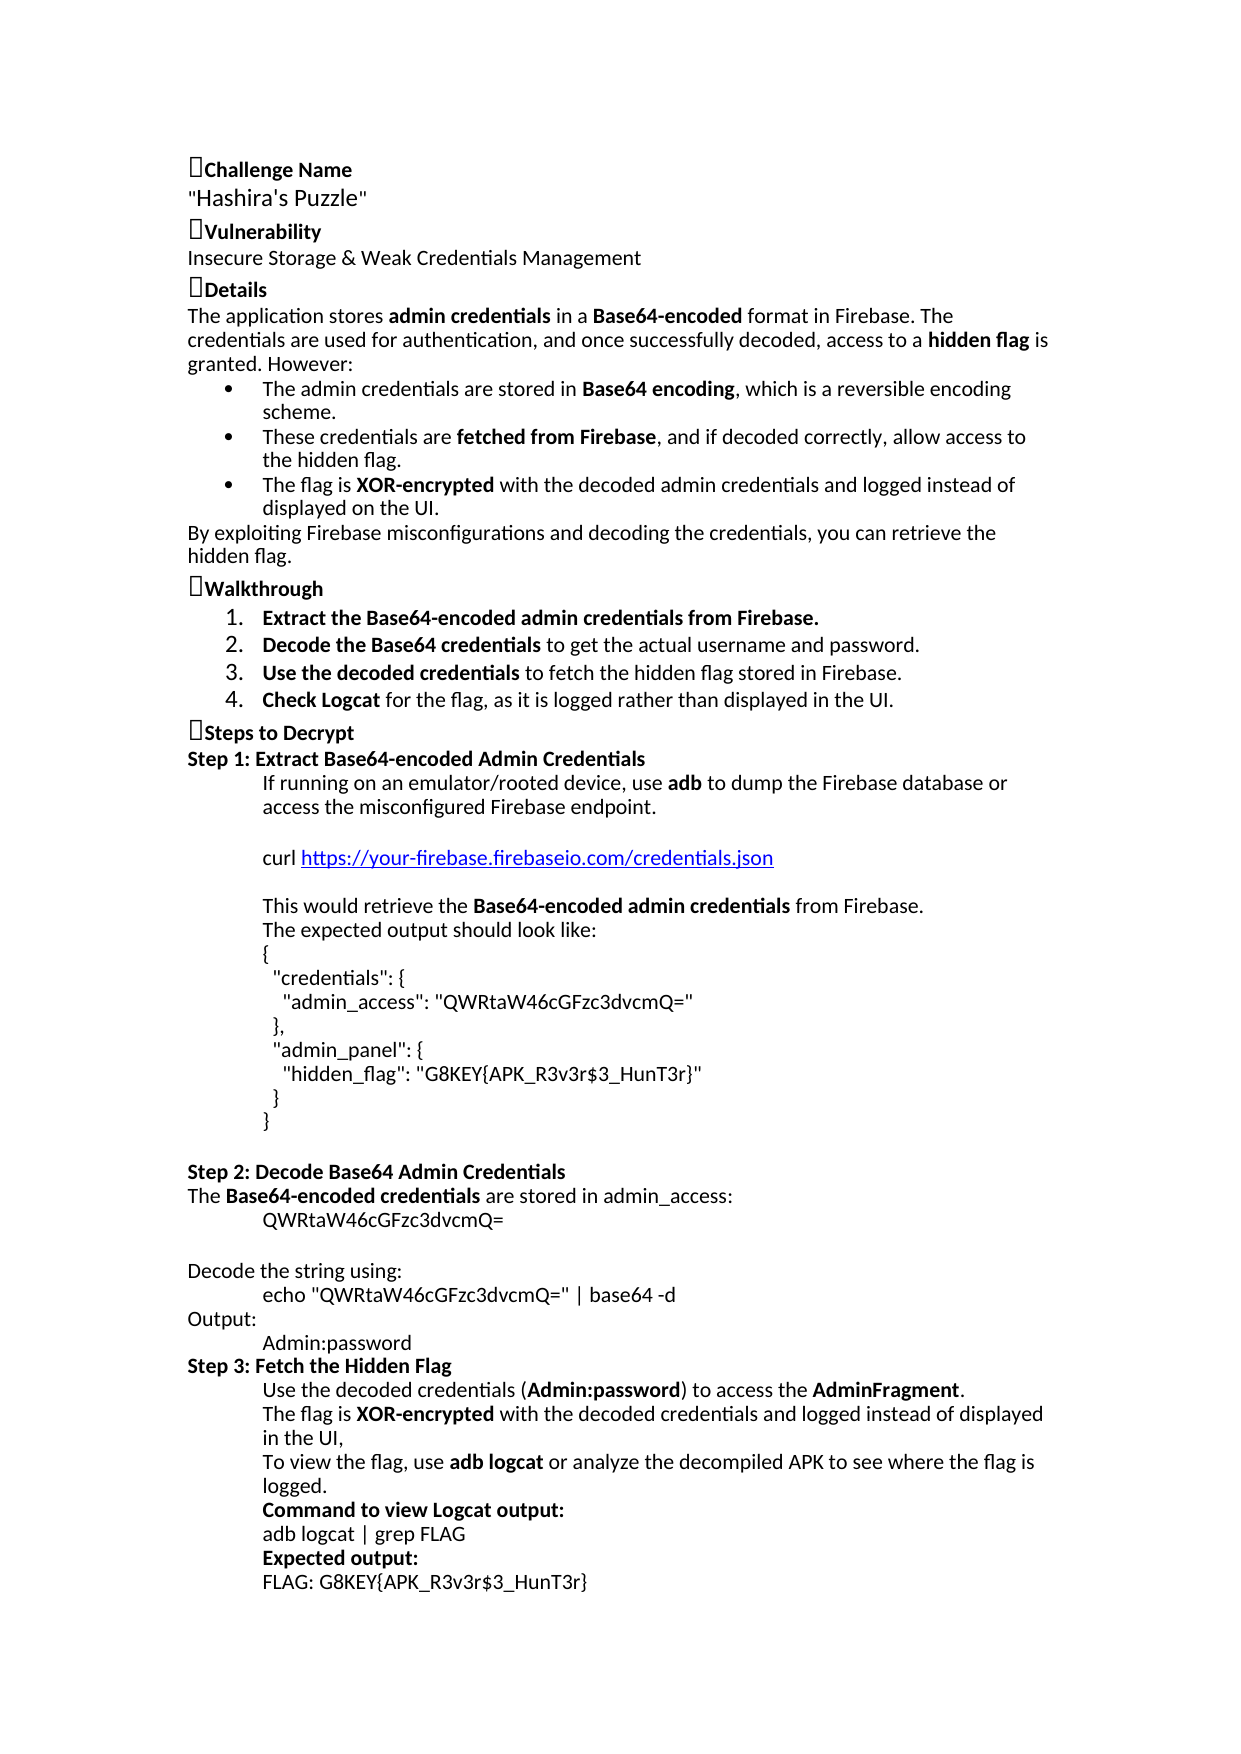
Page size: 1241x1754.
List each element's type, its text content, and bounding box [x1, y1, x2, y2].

text If running on an emulator/rooted device, use adb to dump the Firebase database or access the misconfigured Firebase endpoint. [262, 771, 1053, 819]
list Check Logcat for the flag, as it is logged rather than displayed in the UI. [225, 686, 1053, 713]
text This would retrieve the Base64-encoded admin credentials from Firebase. [262, 894, 1053, 918]
list Use the decoded credentials to fetch the hidden flag stored in Firebase. [225, 658, 1053, 686]
list Extract the Base64-encoded admin credentials from Firebase. [225, 603, 1053, 631]
list Output: [187, 1307, 1053, 1331]
text "Hashira's Puzzle" [187, 184, 1053, 212]
text The flag is XOR-encrypted with the decoded credentials and logged instead of displayed in the UI, [262, 1403, 1053, 1451]
text } [262, 1110, 1053, 1134]
text Command to view Logcat output: [262, 1499, 1053, 1523]
text adb logcat | grep FLAG [262, 1523, 1053, 1547]
text Step 2: Decode Base64 Admin Credentials [187, 1160, 1053, 1184]
text } [262, 1086, 1053, 1110]
text The expected output should look like: [262, 918, 1053, 942]
text "hidden_flag": "G8KEY{APK_R3v3r$3_HunT3r}" [262, 1062, 1053, 1086]
text To view the flag, use adb logcat or analyze the decompiled APK to see where the flag is logged. [262, 1451, 1053, 1499]
text curl https://your-firebase.firebaseio.com/credentials.json [262, 846, 1053, 870]
subtitle 🔹Details [187, 270, 1053, 305]
subtitle 🔹Vulnerability [187, 212, 1053, 246]
text }, [262, 1014, 1053, 1038]
text "admin_access": "QWRtaW46cGFzc3dvcmQ=" [262, 990, 1053, 1014]
list Decode the string using: [187, 1259, 1053, 1283]
text Step 3: Fetch the Hidden Flag [187, 1355, 1053, 1379]
text By exploiting Firebase misconfigurations and decoding the credentials, you can retrieve the hidden flag. [187, 521, 1053, 569]
list The flag is XOR-encrypted with the decoded admin credentials and logged instead of displayed on the UI. [225, 473, 1053, 521]
text "admin_panel": { [262, 1038, 1053, 1062]
subtitle 🔹Steps to Decrypt [187, 713, 1053, 747]
text Expected output: [262, 1547, 1053, 1571]
text Admin:password [262, 1331, 1053, 1355]
text Insecure Storage & Weak Credentials Management [187, 246, 1053, 270]
list These credentials are fetched from Firebase, and if decoded correctly, allow access to the hidden flag. [225, 425, 1053, 473]
text FLAG: G8KEY{APK_R3v3r$3_HunT3r} [262, 1571, 1053, 1594]
text Use the decoded credentials (Admin:password) to access the AdminFragment. [262, 1379, 1053, 1403]
text Step 1: Extract Base64-encoded Admin Credentials [187, 747, 1053, 771]
text "credentials": { [262, 966, 1053, 990]
text echo "QWRtaW46cGFzc3dvcmQ=" | base64 -d [262, 1283, 1053, 1307]
text QWRtaW46cGFzc3dvcmQ= [262, 1208, 1053, 1232]
subtitle 🔹Challenge Name [187, 150, 1053, 184]
text The application stores admin credentials in a Base64-encoded format in Firebase. The credentials are used for authentication, and once successfully decoded, access to a hidden flag is granted. However: [187, 305, 1053, 377]
text { [262, 942, 1053, 966]
list Decode the Base64 credentials to get the actual username and password. [225, 631, 1053, 658]
list The admin credentials are stored in Base64 encoding, which is a reversible encoding scheme. [225, 377, 1053, 425]
list The Base64-encoded credentials are stored in admin_access: [187, 1184, 1053, 1208]
subtitle 🔹Walkthrough [187, 569, 1053, 603]
